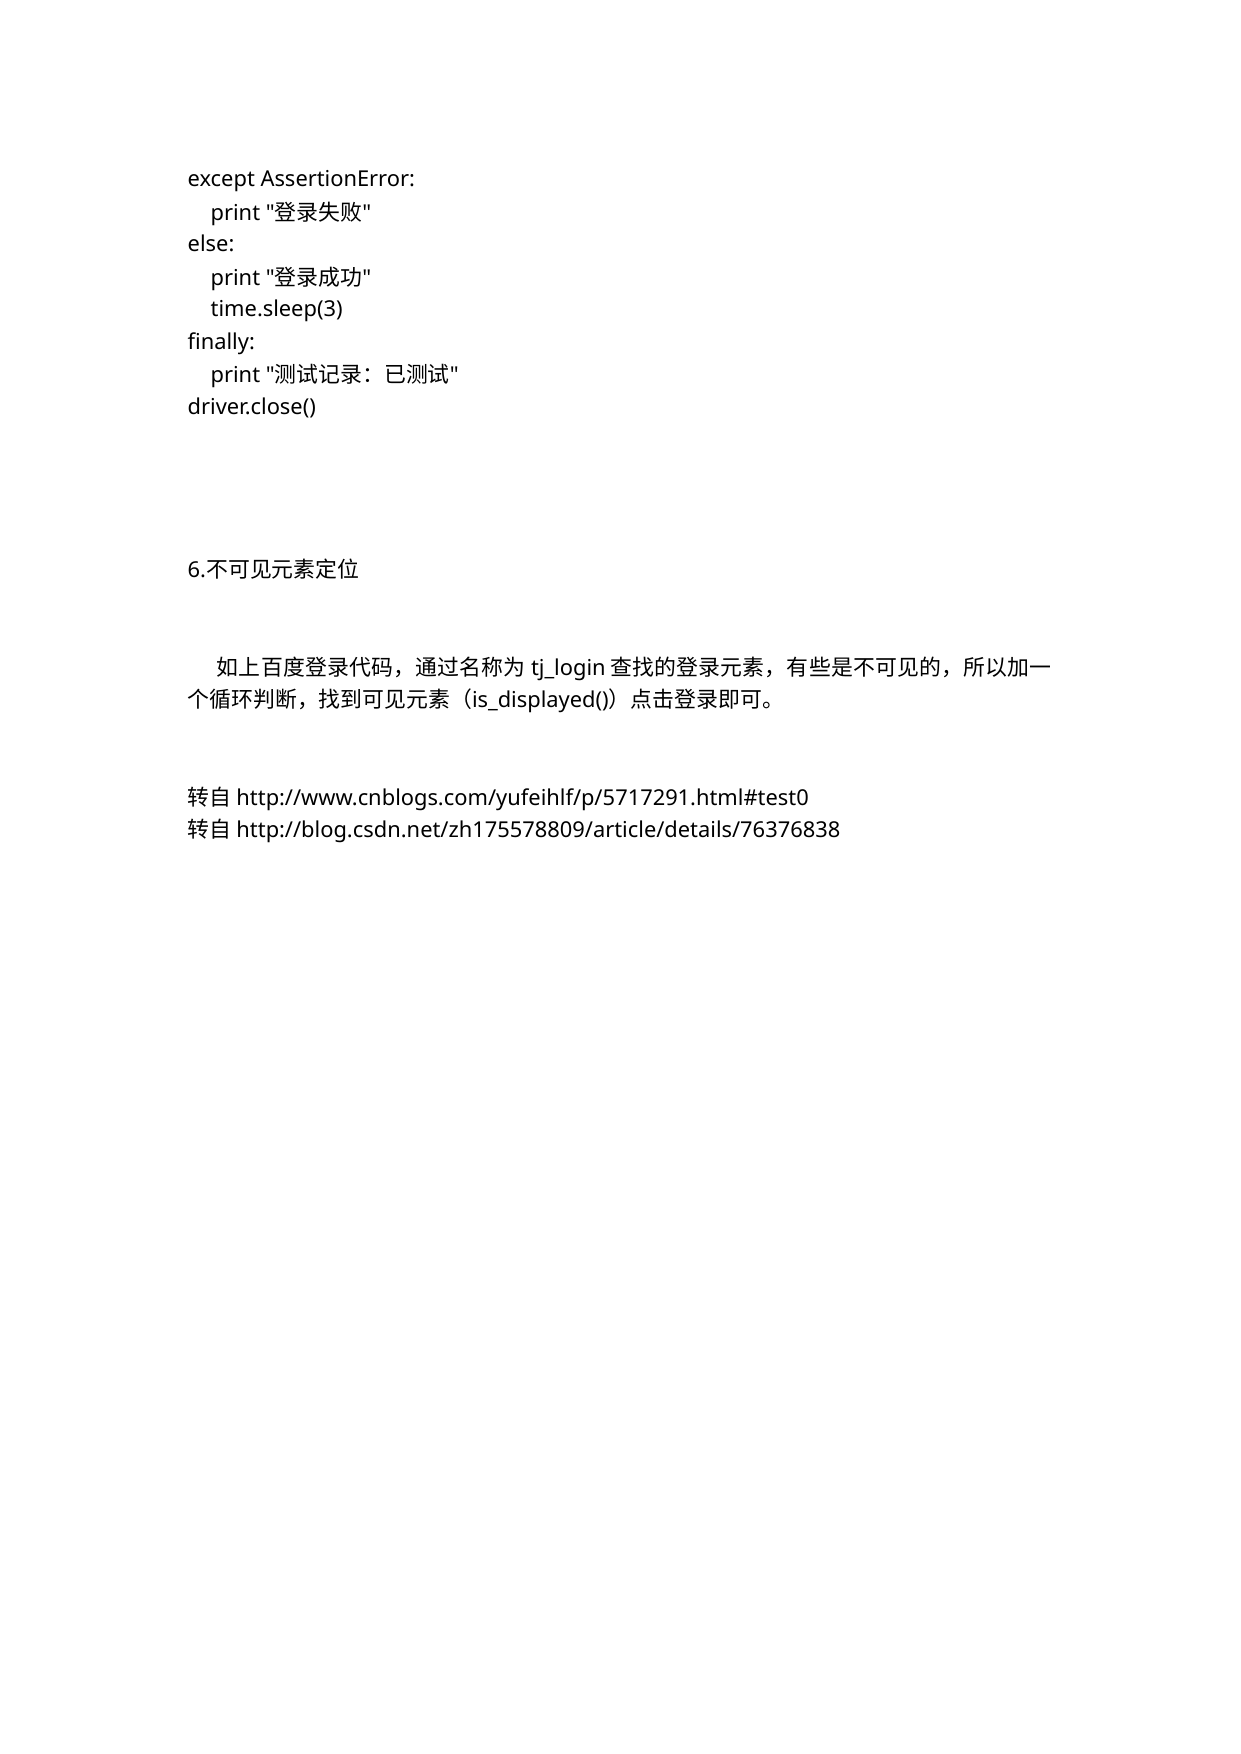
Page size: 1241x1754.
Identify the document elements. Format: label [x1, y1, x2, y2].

text [187, 162, 1053, 844]
